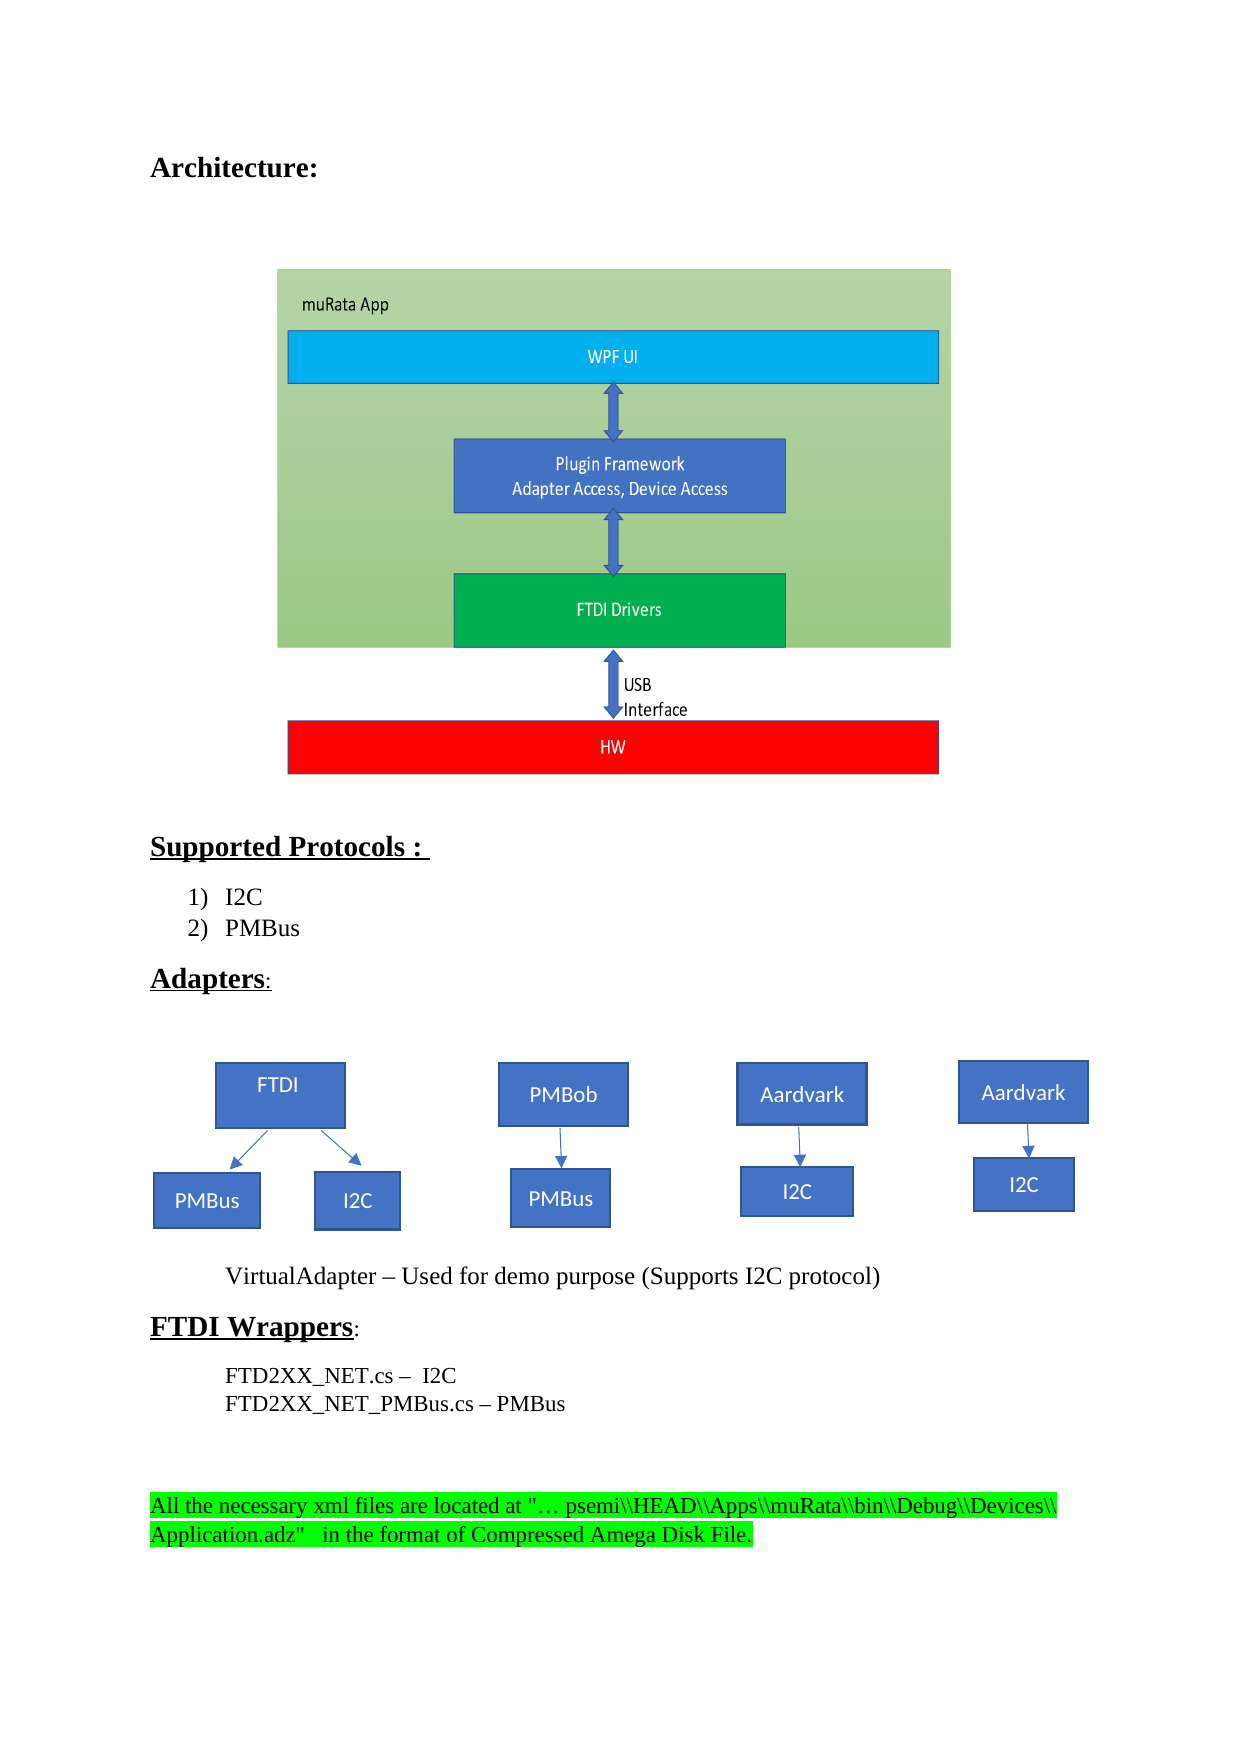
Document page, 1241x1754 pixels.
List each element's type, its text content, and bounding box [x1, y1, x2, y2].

text Architecture: [150, 150, 1090, 183]
list FTD2XX_NET.cs – I2C [225, 1362, 1090, 1388]
list PMBus [187, 913, 1090, 942]
list VirtualAdapter – Used for demo purpose (Supports I2C protocol) [225, 1261, 1090, 1290]
text FTDI Wrappers: [150, 1309, 1090, 1342]
list I2C [187, 882, 1090, 911]
picture [150, 202, 1073, 827]
text All the necessary xml files are located at "… psemi\\HEAD\\Apps\\muRata\\bin\\Debug\\Devices\\Application.adz" in the format of Compressed Amega Disk File. [150, 1492, 1090, 1547]
text Adapters: [150, 961, 1090, 994]
list FTD2XX_NET_PMBus.cs – PMBus [225, 1390, 1090, 1417]
